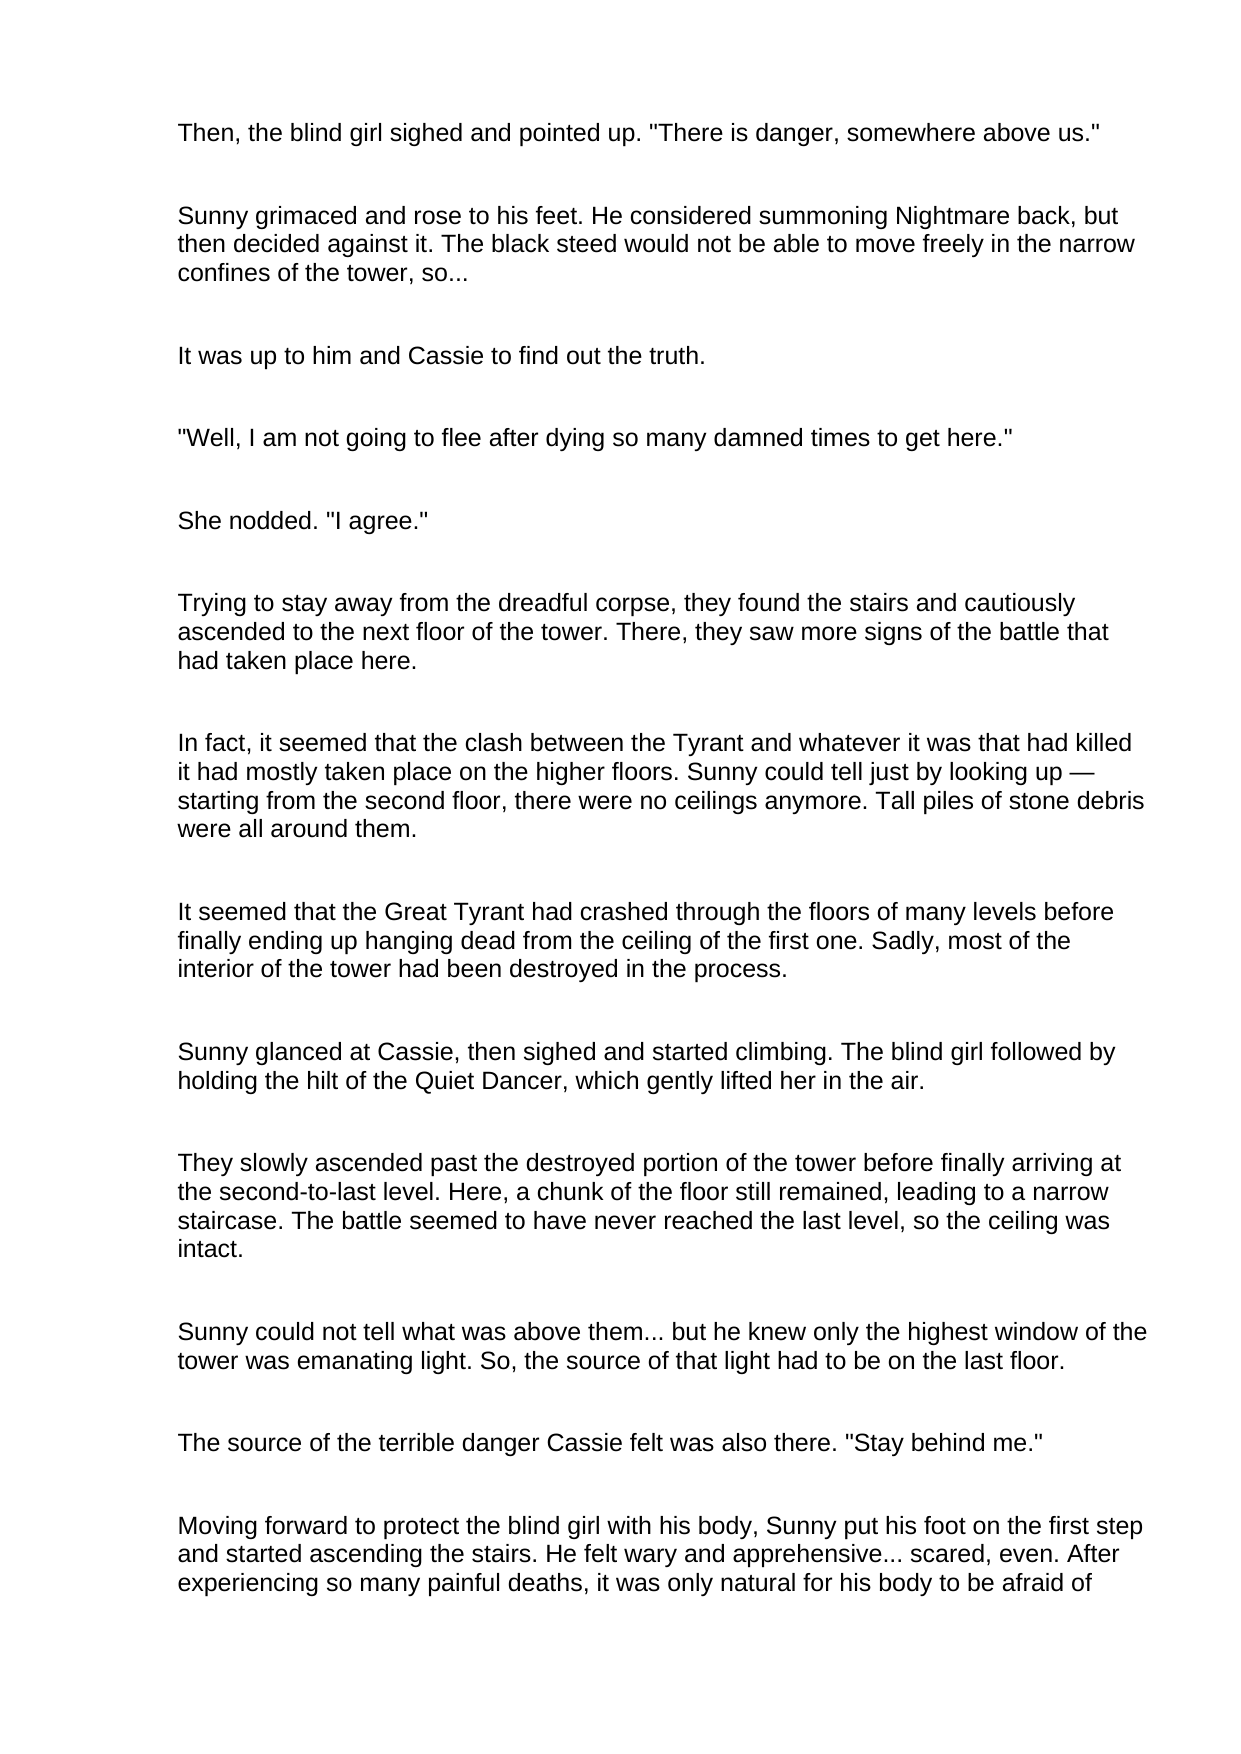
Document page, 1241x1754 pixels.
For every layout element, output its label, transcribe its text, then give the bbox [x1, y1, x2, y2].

text "Well, I am not going to flee after dying so many damned times to get here." [177, 423, 1152, 452]
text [177, 1511, 1152, 1597]
text They slowly ascended past the destroyed portion of the tower before finally arriving at the second-to-last level. Here, a chunk of the floor still remained, leading to a narrow staircase. The battle seemed to have never reached the last level, so the ceiling was intact. [177, 1148, 1152, 1263]
text The source of the terrible danger Cassie felt was also there. "Stay behind me." [177, 1428, 1152, 1457]
text Sunny glanced at Cassie, then sighed and started climbing. The blind girl followed by holding the hilt of the Quiet Dancer, which gently lifted her in the air. [177, 1037, 1152, 1094]
text Trying to stay away from the dreadful corpse, they found the stairs and cautiously ascended to the next floor of the tower. There, they saw more signs of the battle that had taken place here. [177, 588, 1152, 674]
text Then, the blind girl sighed and pointed up. "There is danger, somewhere above us." [177, 118, 1152, 147]
text She nodded. "I agree." [177, 506, 1152, 534]
text In fact, it seemed that the clash between the Tyrant and whatever it was that had killed it had mostly taken place on the higher floors. Sunny could tell just by looking up — starting from the second floor, there were no ceilings anymore. Tall piles of stone debris were all around them. [177, 728, 1152, 843]
text Sunny could not tell what was above them... but he knew only the highest window of the tower was emanating light. So, the source of that light had to be on the last floor. [177, 1317, 1152, 1374]
text Sunny grimaced and rose to his feet. He considered summoning Nightmare back, but then decided against it. The black steed would not be able to move freely in the narrow confines of the tower, so... [177, 201, 1152, 287]
text It was up to him and Cassie to find out the truth. [177, 341, 1152, 369]
text It seemed that the Great Tyrant had crashed through the floors of many levels before finally ending up hanging dead from the ceiling of the first one. Sadly, most of the interior of the tower had been destroyed in the process. [177, 897, 1152, 983]
